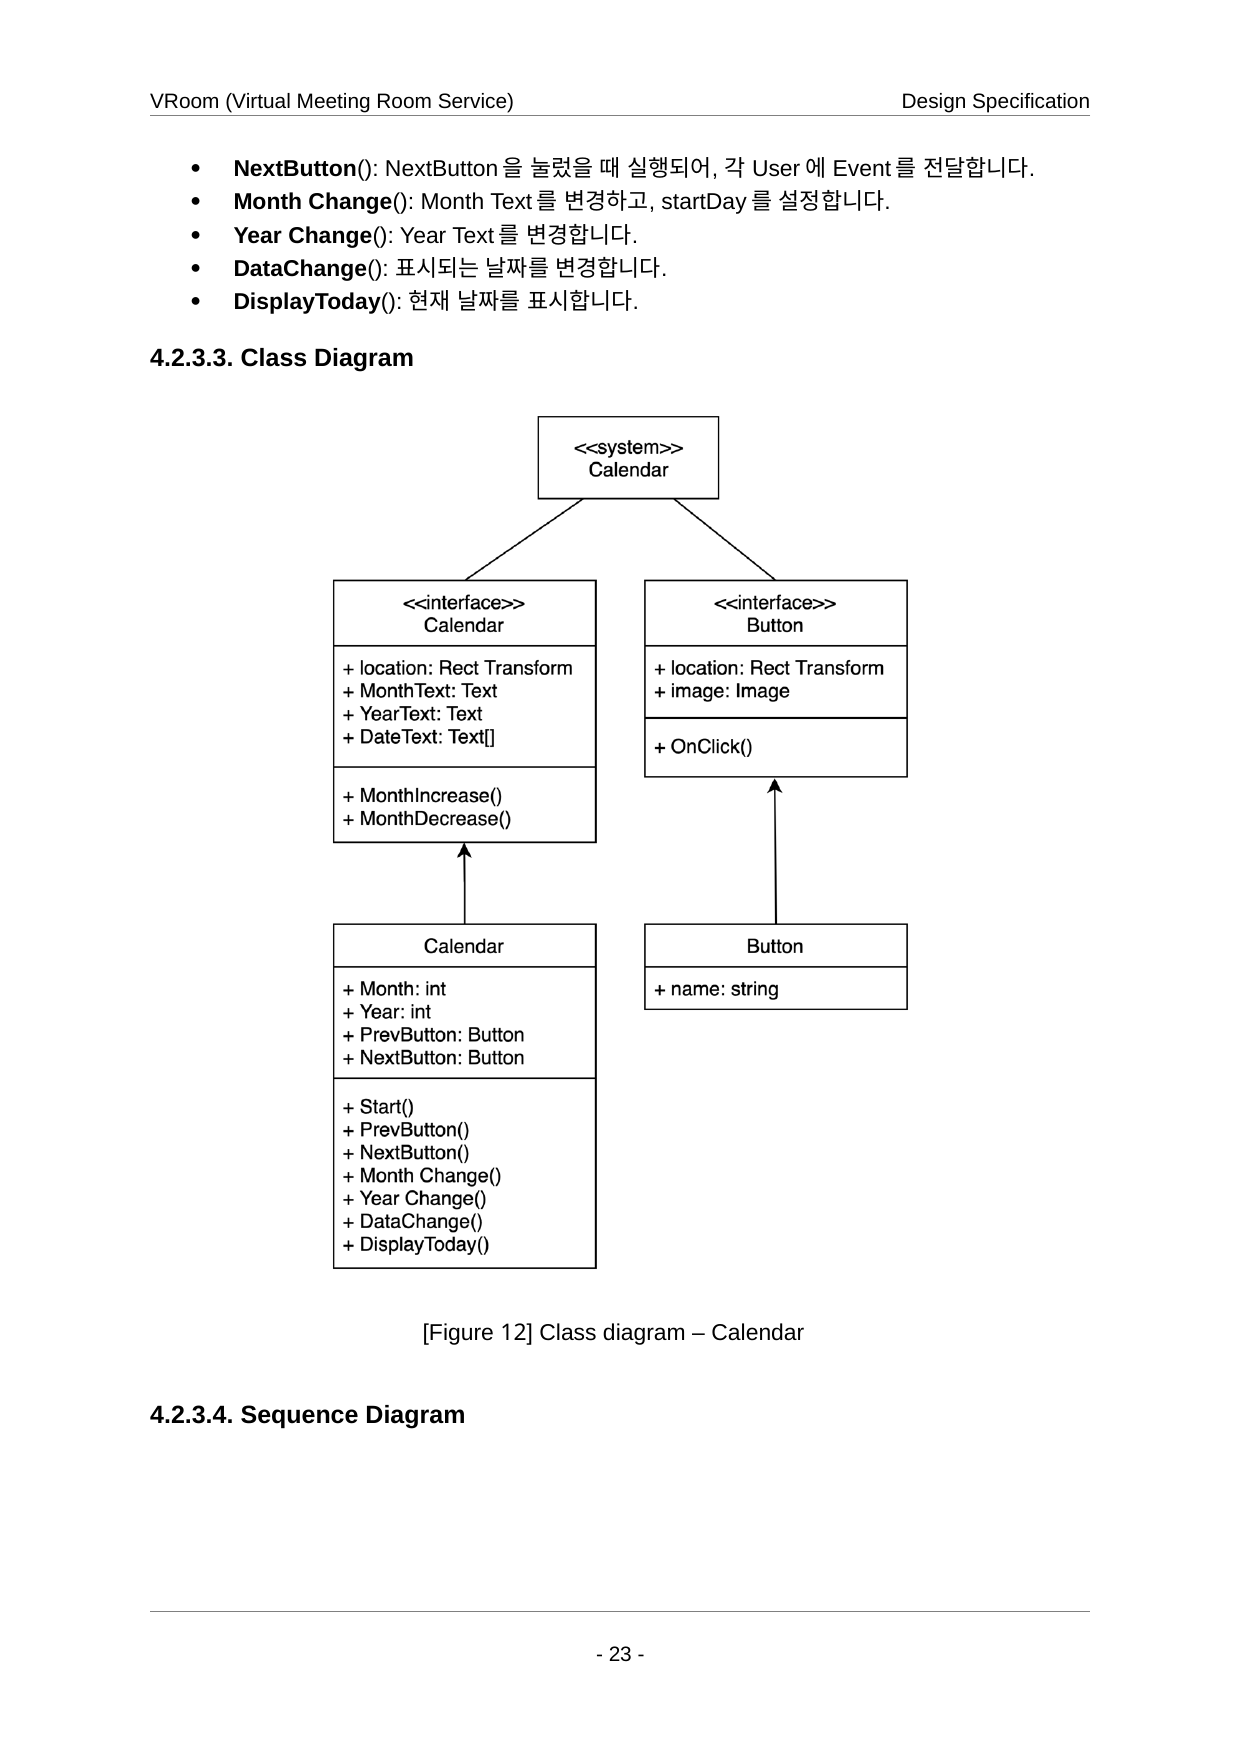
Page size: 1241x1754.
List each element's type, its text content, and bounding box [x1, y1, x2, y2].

text Sequence Diagram [150, 1400, 1090, 1429]
list Month Change(): Month Text를 변경하고, startDay를 설정합니다. [192, 183, 1077, 216]
list NextButton(): NextButton을 눌렀을 때 실행되어, 각 User에 Event를 전달합니다. [192, 150, 1077, 183]
list DataChange(): 표시되는 날짜를 변경합니다. [192, 250, 1077, 283]
text [Figure 12] Class diagram – Calendar [150, 1316, 1077, 1347]
list DisplayToday(): 현재 날짜를 표시합니다. [192, 283, 1077, 316]
list Year Change(): Year Text를 변경합니다. [192, 216, 1077, 250]
text Class Diagram [150, 342, 1090, 371]
picture [317, 400, 924, 1290]
